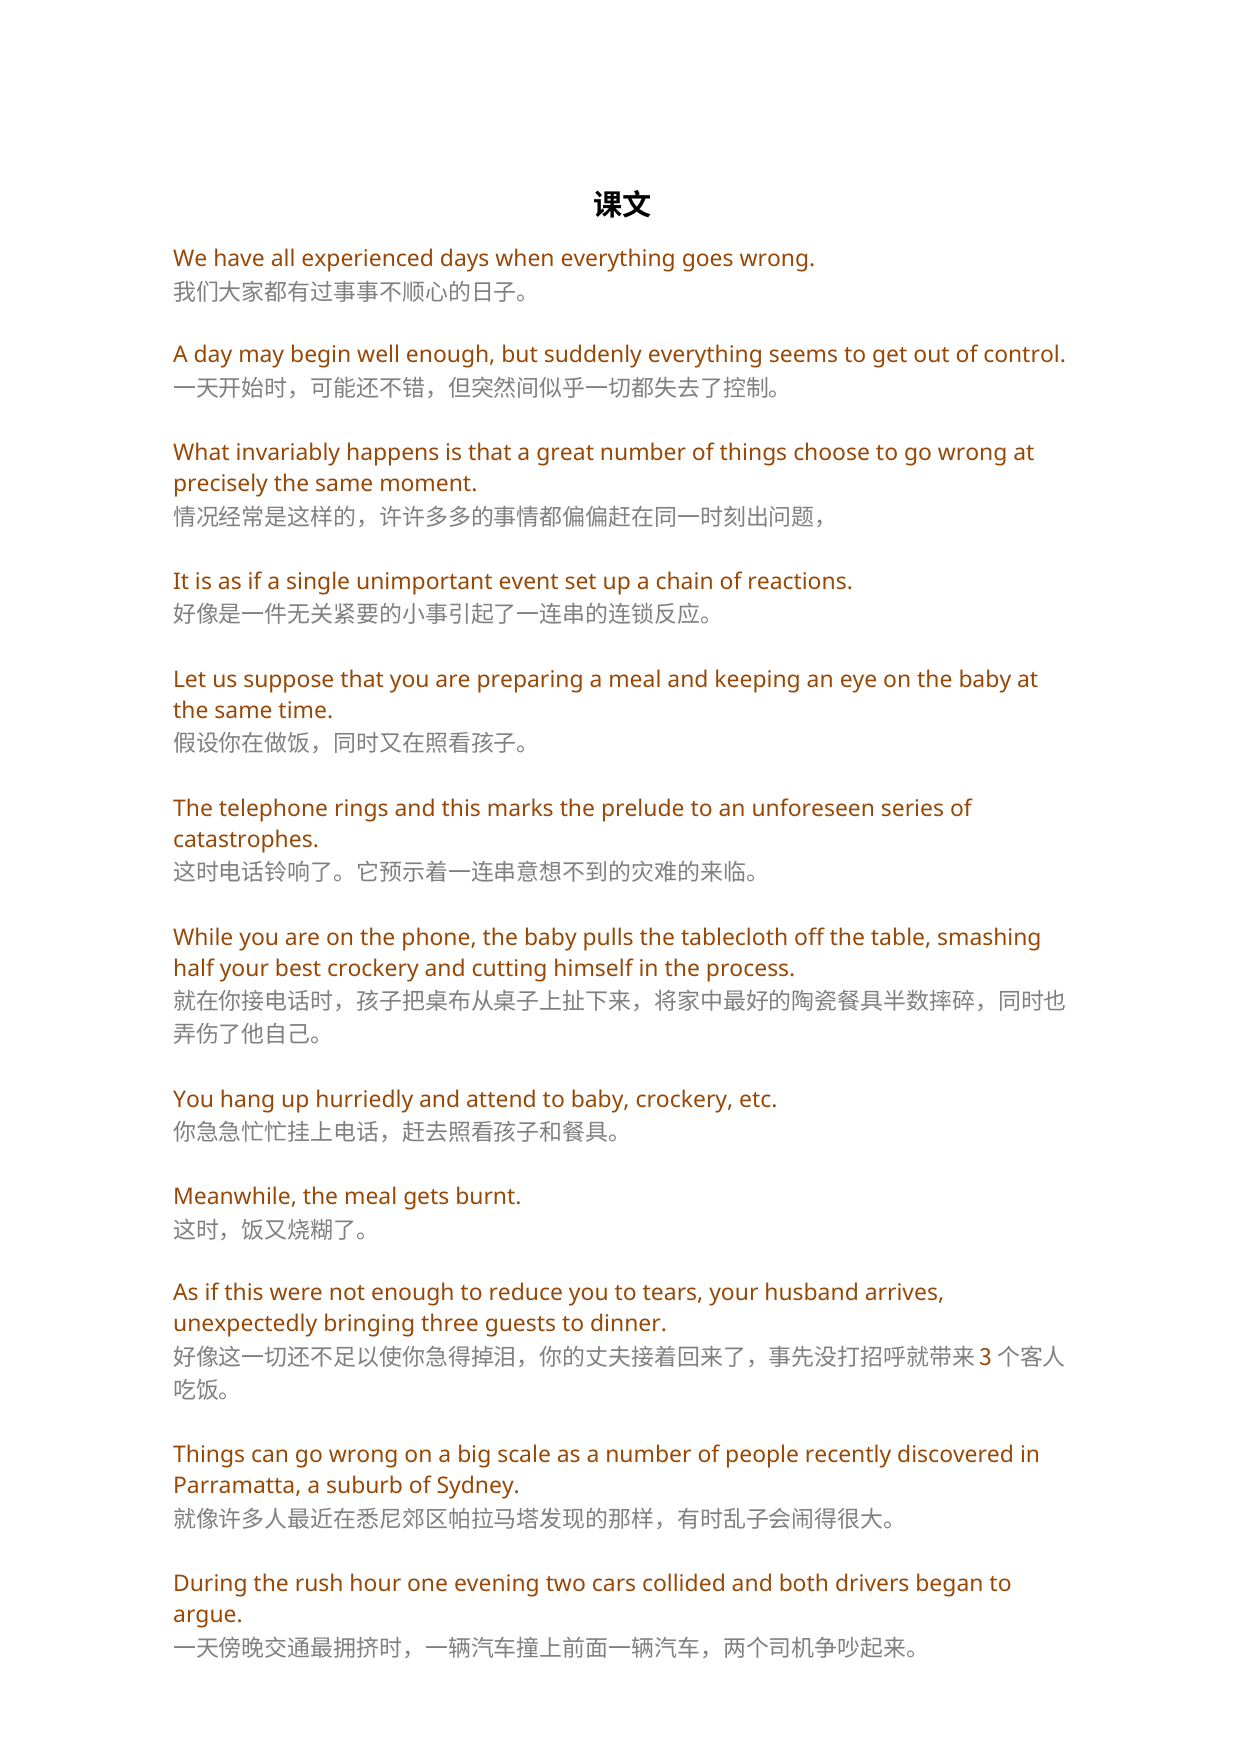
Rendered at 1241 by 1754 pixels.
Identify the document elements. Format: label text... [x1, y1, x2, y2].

text 我们大家都有过事事不顺心的日子。 [173, 274, 1071, 307]
text 一天开始时，可能还不错，但突然间似乎一切都失去了控制。 [173, 369, 1071, 403]
text What invariably happens is that a great number of things choose to go wrong at precisely the same moment. [173, 436, 1071, 498]
text During the rush hour one evening two cars collided and both drivers began to argue. [173, 1567, 1071, 1630]
text As if this were not enough to reduce you to tears, your husband arrives, unexpectedly bringing three guests to dinner. [173, 1276, 1071, 1338]
text Let us suppose that you are preparing a meal and keeping an eye on the baby at the same time. [173, 662, 1071, 725]
text 就在你接电话时，孩子把桌布从桌子上扯下来，将家中最好的陶瓷餐具半数摔碎，同时也弄伤了他自己。 [173, 983, 1071, 1049]
text 一天傍晚交通最拥挤时，一辆汽车撞上前面一辆汽车，两个司机争吵起来。 [173, 1630, 1071, 1663]
text 你急急忙忙挂上电话，赶去照看孩子和餐具。 [173, 1114, 1071, 1147]
text 情况经常是这样的，许许多多的事情都偏偏赶在同一时刻出问题， [173, 498, 1071, 532]
text A day may begin well enough, but suddenly everything seems to get out of control. [173, 338, 1071, 369]
text It is as if a single unimportant event set up a chain of reactions. [173, 565, 1071, 596]
text You hang up hurriedly and attend to baby, crockery, etc. [173, 1083, 1071, 1114]
text While you are on the phone, the baby pulls the tablecloth off the table, smashing half your best crockery and cutting himself in the process. [173, 920, 1071, 983]
text The telephone rings and this marks the prelude to an unforeseen series of catastrophes. [173, 791, 1071, 854]
text 这时，饭又烧糊了。 [173, 1212, 1071, 1245]
text 好像这一切还不足以使你急得掉泪，你的丈夫接着回来了，事先没打招呼就带来3个客人吃饭。 [173, 1338, 1071, 1405]
text 这时电话铃响了。它预示着一连串意想不到的灾难的来临。 [173, 854, 1071, 887]
text 假设你在做饭，同时又在照看孩子。 [173, 725, 1071, 758]
subtitle 课文 [173, 181, 1071, 223]
text 就像许多人最近在悉尼郊区帕拉马塔发现的那样，有时乱子会闹得很大。 [173, 1501, 1071, 1534]
text 好像是一件无关紧要的小事引起了一连串的连锁反应。 [173, 596, 1071, 629]
text We have all experienced days when everything goes wrong. [173, 242, 1071, 274]
text Things can go wrong on a big scale as a number of people recently discovered in Parramatta, a suburb of Sydney. [173, 1438, 1071, 1501]
text Meanwhile, the meal gets burnt. [173, 1180, 1071, 1212]
